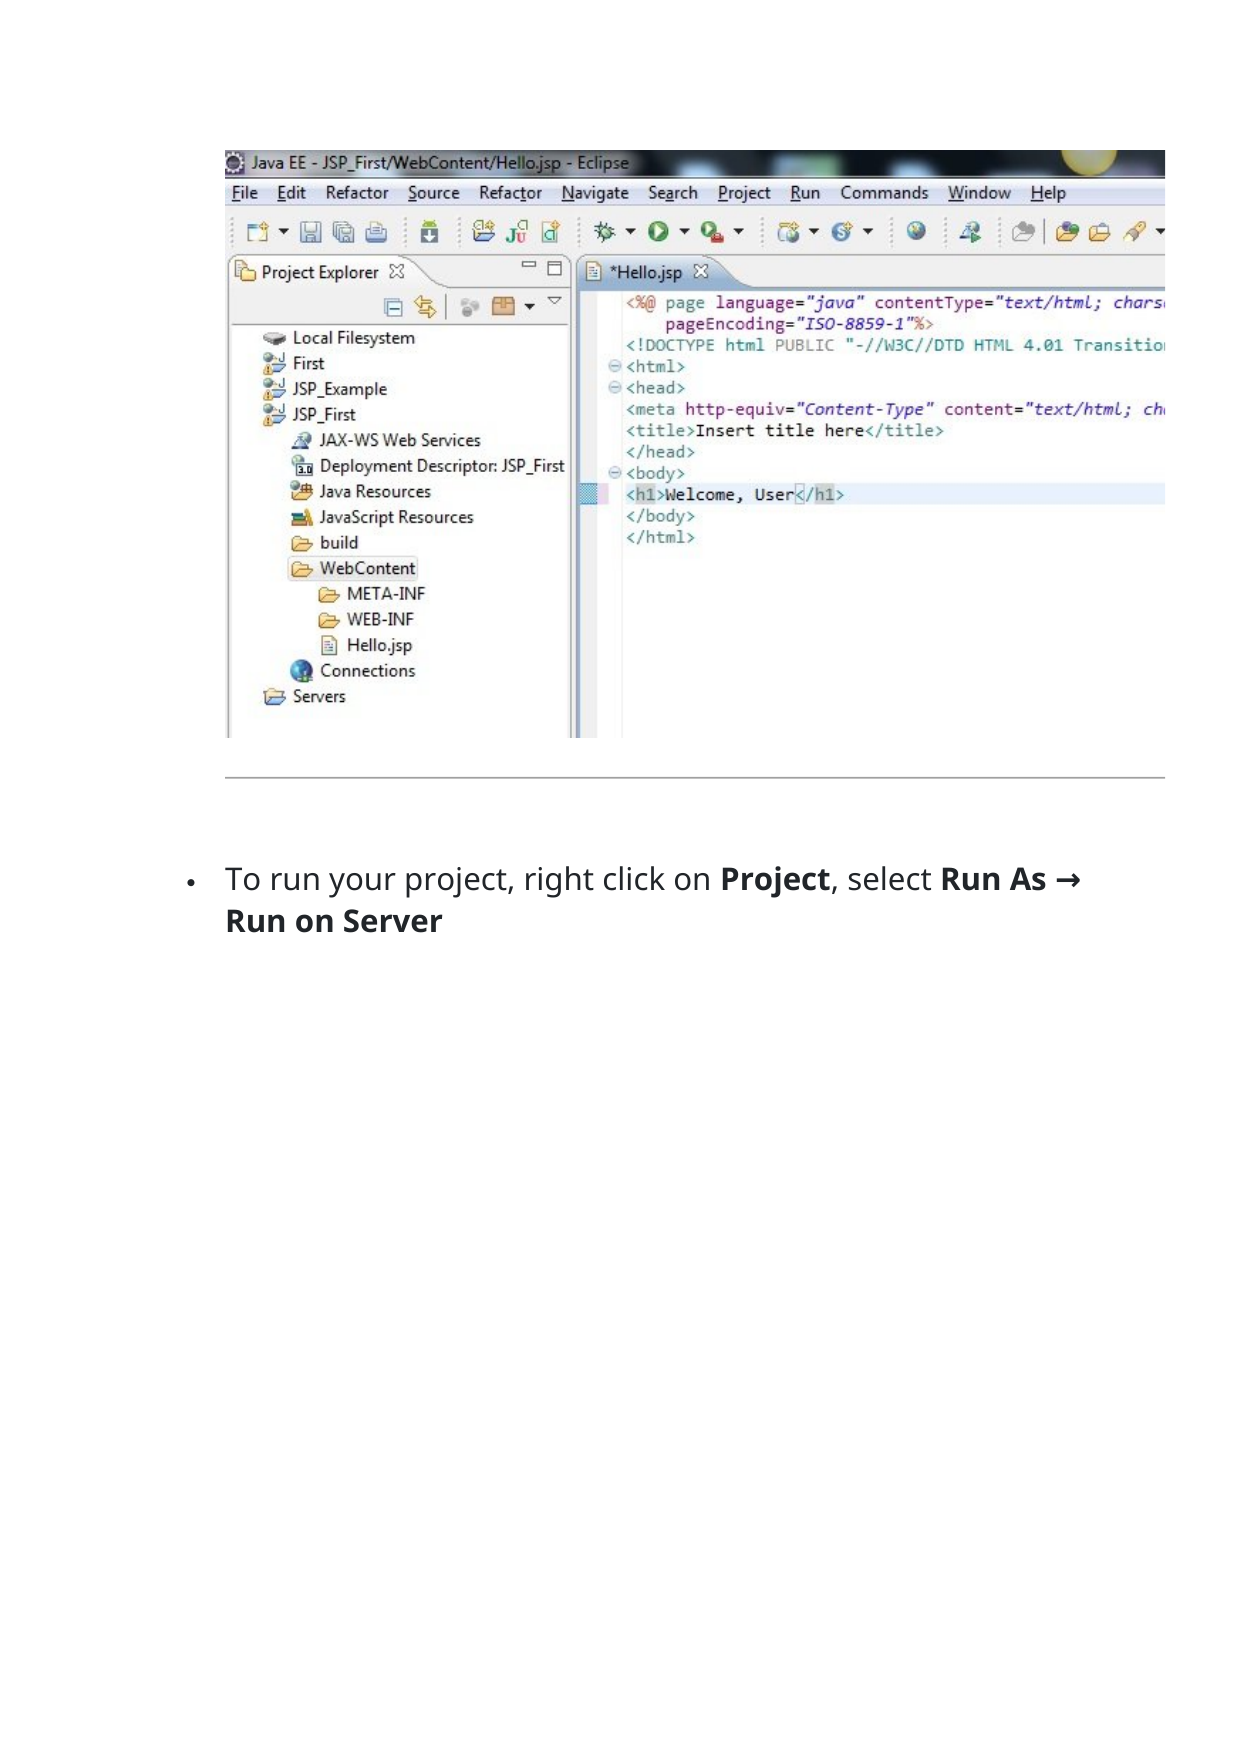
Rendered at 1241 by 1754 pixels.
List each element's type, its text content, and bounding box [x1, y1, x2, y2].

picture [225, 150, 1166, 738]
list To run your project, right click on Project, select Run As → Run on Server [187, 857, 1090, 942]
